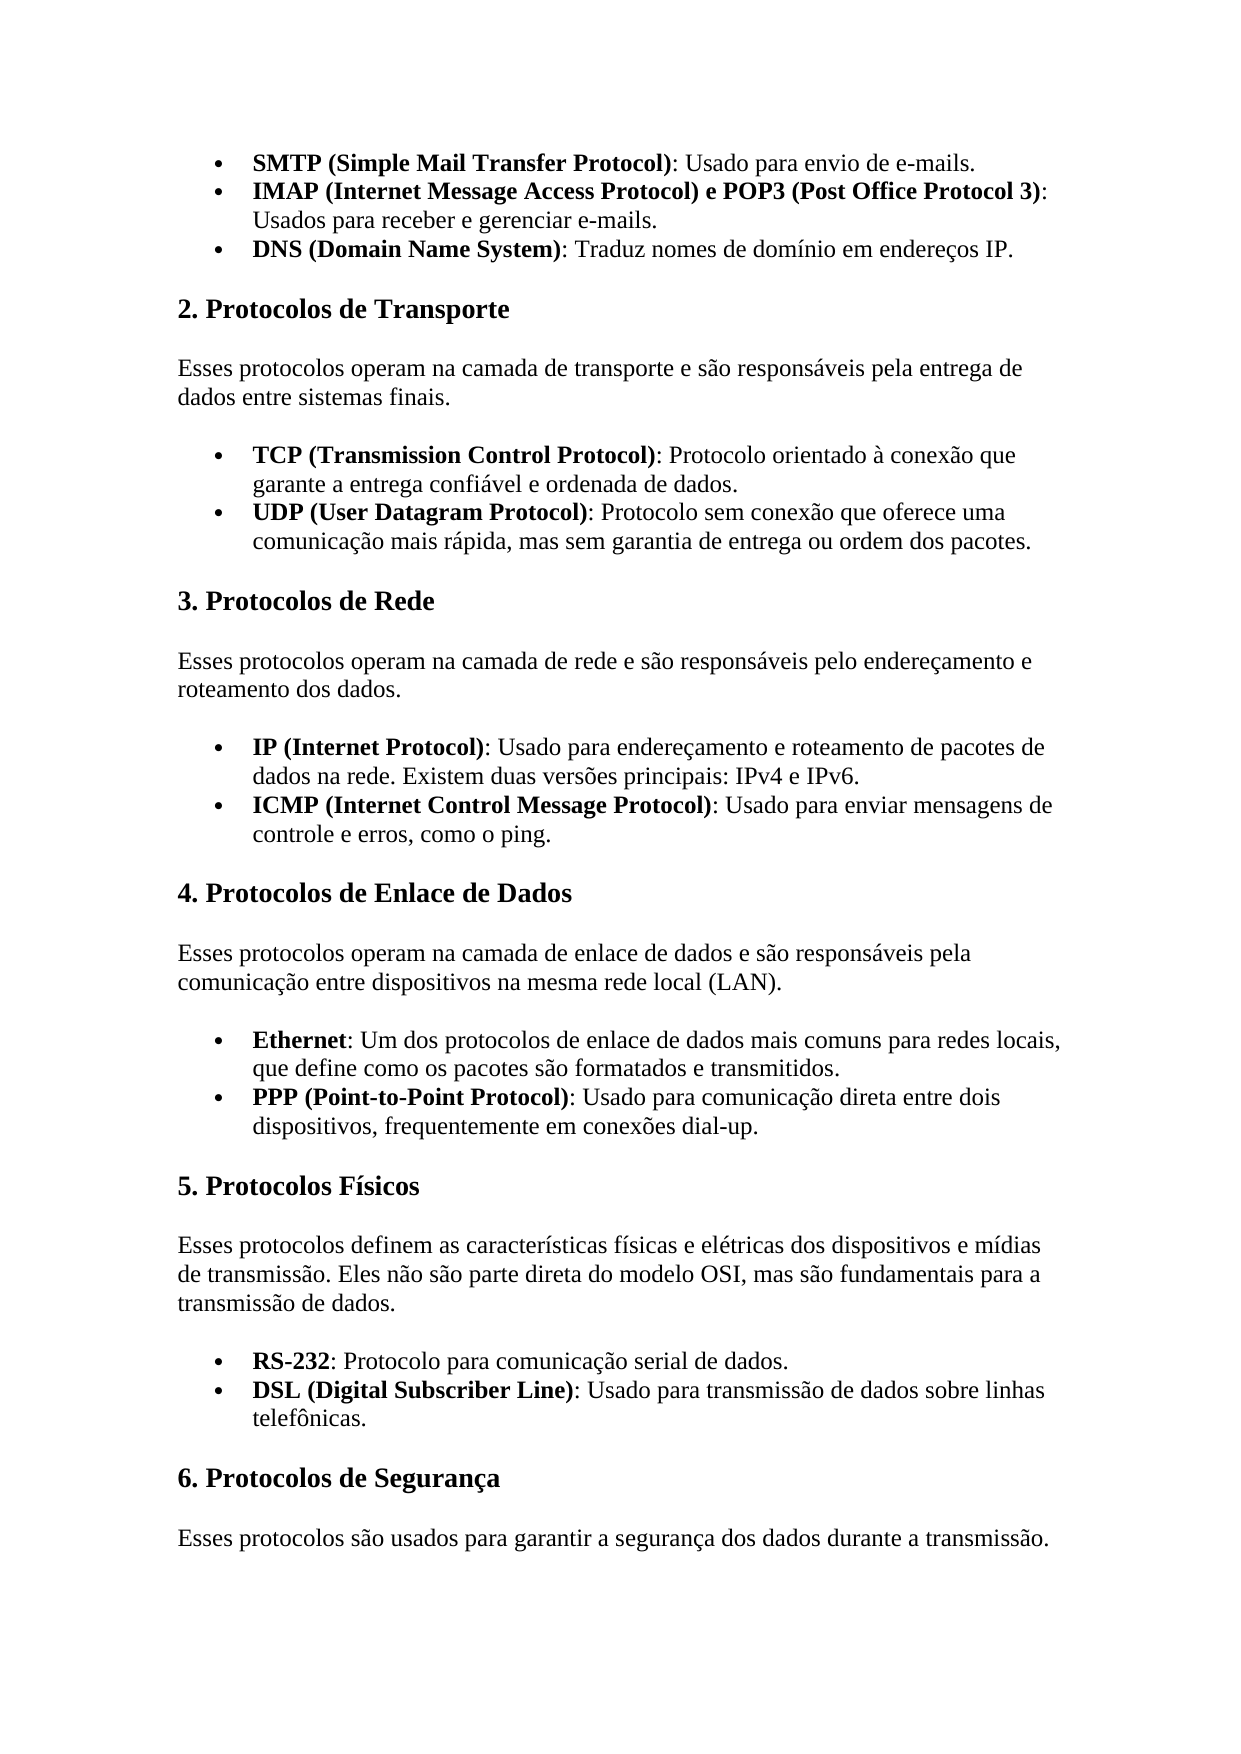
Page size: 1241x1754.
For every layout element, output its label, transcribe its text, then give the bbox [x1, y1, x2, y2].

list ICMP (Internet Control Message Protocol): Usado para enviar mensagens de controle e erros, como o ping. [215, 790, 1063, 847]
text 3. Protocolos de Rede [177, 584, 1063, 617]
text Esses protocolos são usados para garantir a segurança dos dados durante a transmissão. [177, 1523, 1063, 1552]
text 2. Protocolos de Transporte [177, 292, 1063, 324]
text 4. Protocolos de Enlace de Dados [177, 877, 1063, 909]
text 6. Protocolos de Segurança [177, 1461, 1063, 1494]
text Esses protocolos operam na camada de transporte e são responsáveis pela entrega de dados entre sistemas finais. [177, 353, 1063, 411]
list DSL (Digital Subscriber Line): Usado para transmissão de dados sobre linhas telefônicas. [215, 1375, 1063, 1432]
list PPP (Point-to-Point Protocol): Usado para comunicação direta entre dois dispositivos, frequentemente em conexões dial-up. [215, 1082, 1063, 1140]
text Esses protocolos operam na camada de enlace de dados e são responsáveis pela comunicação entre dispositivos na mesma rede local (LAN). [177, 938, 1063, 996]
text 5. Protocolos Físicos [177, 1169, 1063, 1201]
list SMTP (Simple Mail Transfer Protocol): Usado para envio de e-mails. [215, 148, 1063, 176]
list IP (Internet Protocol): Usado para endereçamento e roteamento de pacotes de dados na rede. Existem duas versões principais: IPv4 e IPv6. [215, 732, 1063, 790]
list RS-232: Protocolo para comunicação serial de dados. [215, 1346, 1063, 1375]
list TCP (Transmission Control Protocol): Protocolo orientado à conexão que garante a entrega confiável e ordenada de dados. [215, 440, 1063, 497]
text Esses protocolos operam na camada de rede e são responsáveis pelo endereçamento e roteamento dos dados. [177, 646, 1063, 703]
list IMAP (Internet Message Access Protocol) e POP3 (Post Office Protocol 3): Usados para receber e gerenciar e-mails. [215, 176, 1063, 234]
list Ethernet: Um dos protocolos de enlace de dados mais comuns para redes locais, que define como os pacotes são formatados e transmitidos. [215, 1025, 1063, 1082]
list UDP (User Datagram Protocol): Protocolo sem conexão que oferece uma comunicação mais rápida, mas sem garantia de entrega ou ordem dos pacotes. [215, 497, 1063, 555]
text Esses protocolos definem as características físicas e elétricas dos dispositivos e mídias de transmissão. Eles não são parte direta do modelo OSI, mas são fundamentais para a transmissão de dados. [177, 1231, 1063, 1317]
list DNS (Domain Name System): Traduz nomes de domínio em endereços IP. [215, 234, 1063, 263]
